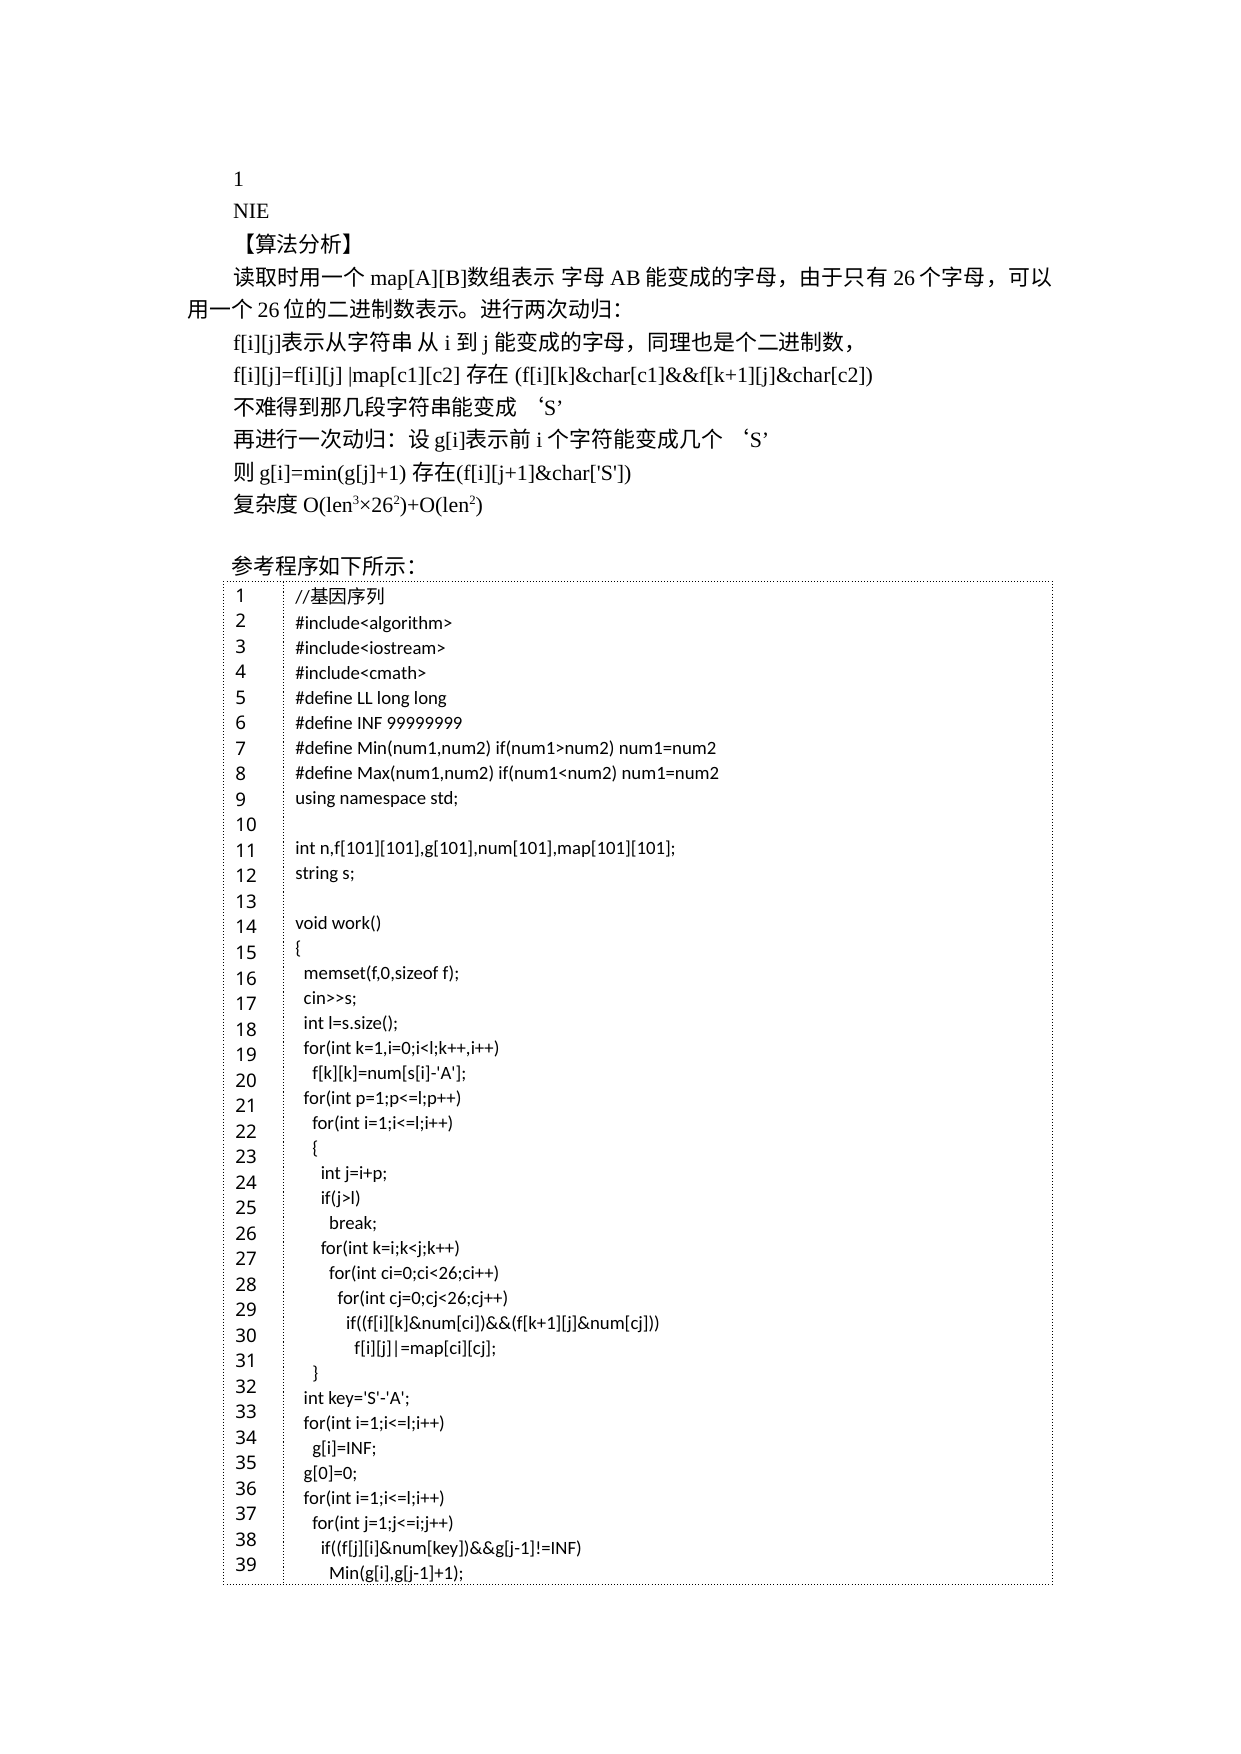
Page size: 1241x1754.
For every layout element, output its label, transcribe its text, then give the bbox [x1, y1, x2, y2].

text f[i][j]=f[i][j] |map[c1][c2] 存在 (f[i][k]&char[c1]&&f[k+1][j]&char[c2]) [187, 357, 1053, 389]
text f[i][j]表示从字符串 从 i 到 j 能变成的字母，同理也是个二进制数， [187, 324, 1053, 357]
text 不难得到那几段字符串能变成 ‘S’ [187, 389, 1053, 422]
text 1 [187, 162, 1053, 194]
text 复杂度O(len3×262)+O(len2) [187, 487, 1053, 519]
text 再进行一次动归：设g[i]表示前 i 个字符能变成几个 ‘S’ [187, 422, 1053, 454]
text NIE [187, 194, 1053, 227]
text 读取时用一个map[A][B]数组表示 字母AB能变成的字母，由于只有26个字母，可以用一个26位的二进制数表示。进行两次动归： [187, 259, 1053, 324]
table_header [284, 581, 1053, 1584]
text 则g[i]=min(g[j]+1) 存在(f[i][j+1]&char['S']) [187, 454, 1053, 487]
text 参考程序如下所示： [187, 549, 1053, 581]
text 【算法分析】 [187, 227, 1053, 259]
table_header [224, 581, 284, 1584]
